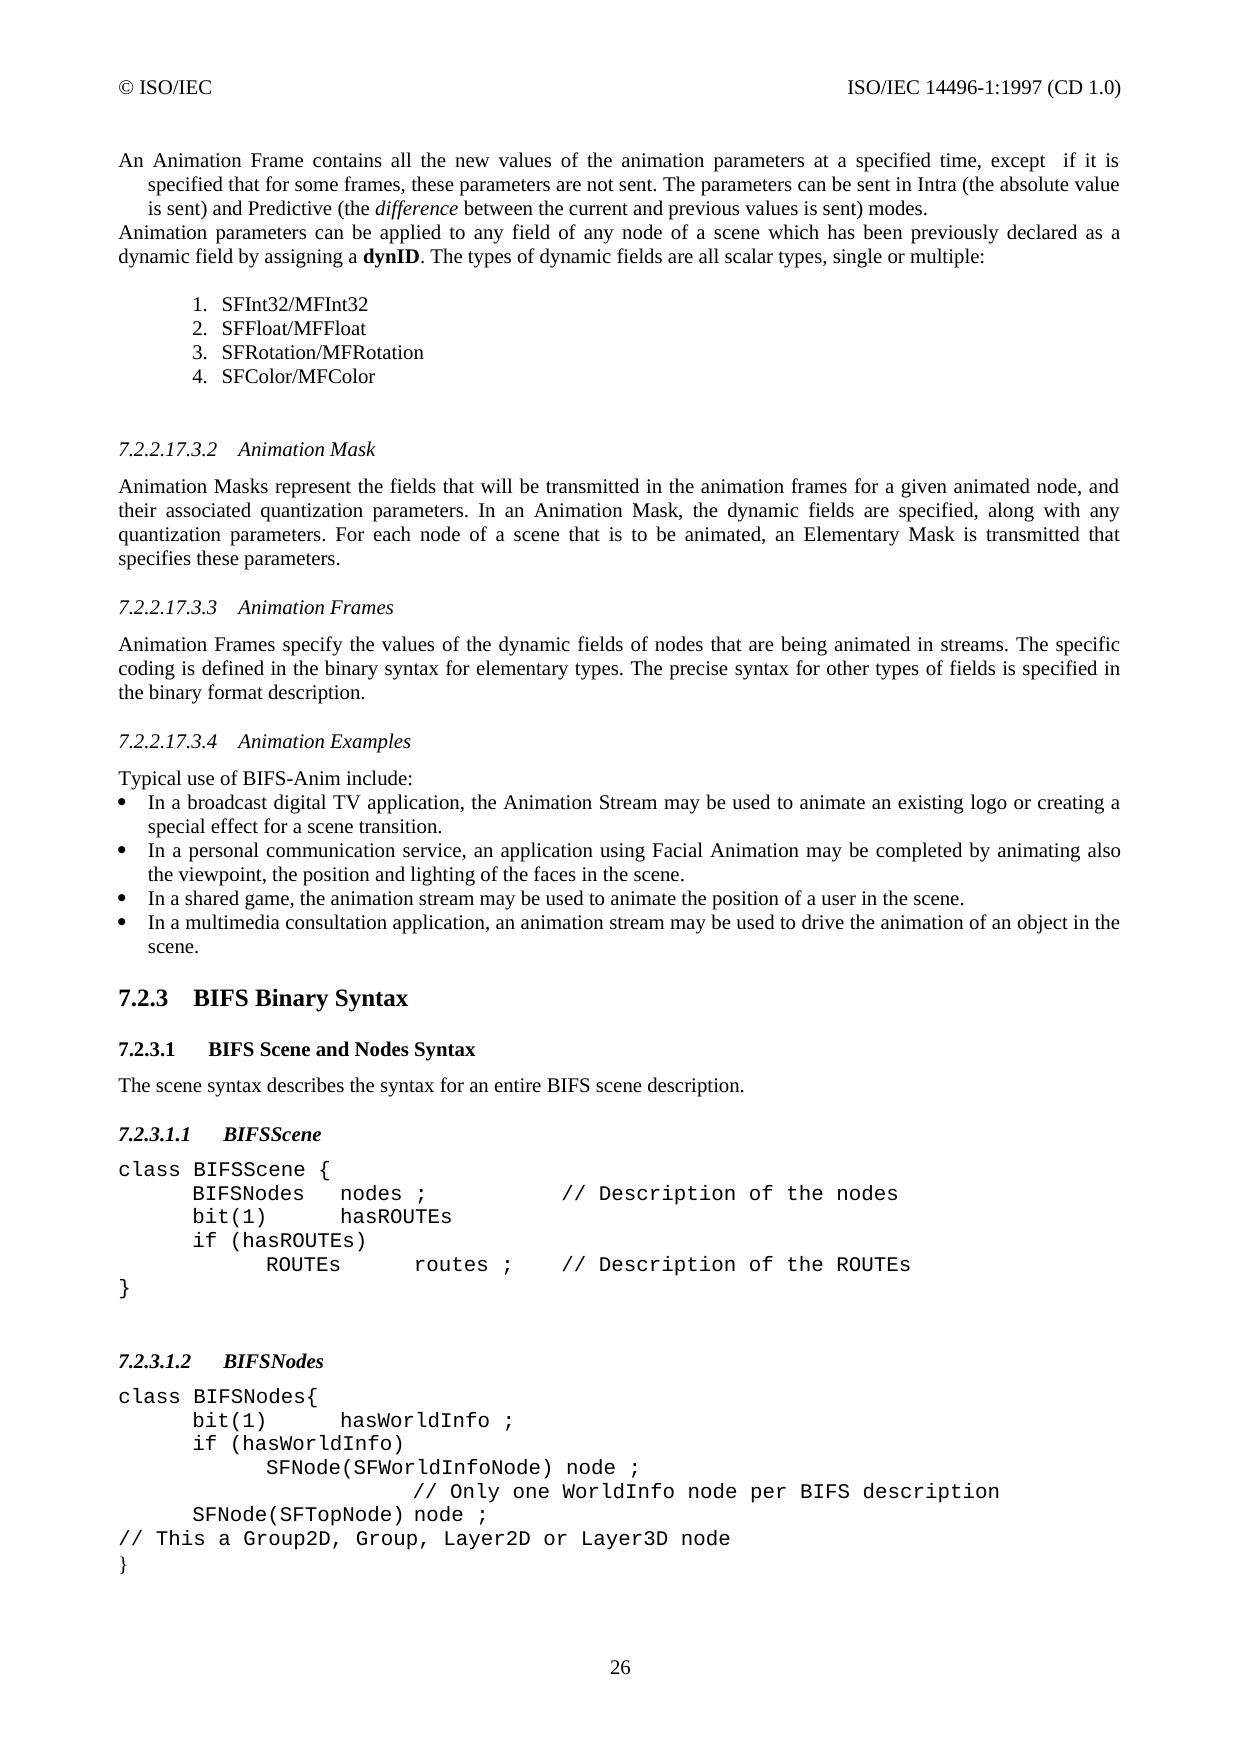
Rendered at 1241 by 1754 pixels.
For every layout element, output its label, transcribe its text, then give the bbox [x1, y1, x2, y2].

text if (hasWorldInfo) [118, 1433, 1122, 1457]
text Animation parameters can be applied to any field of any node of a scene which has been previously declared as a dynamic field by assigning a dynID. The types of dynamic fields are all scalar types, single or multiple: [118, 220, 1122, 268]
text class BIFSNodes{ [118, 1386, 1122, 1410]
text The scene syntax describes the syntax for an entire BIFS scene description. [118, 1073, 1122, 1097]
list In a personal communication service, an application using Facial Animation may be completed by animating also the viewpoint, the position and lighting of the faces in the scene. [118, 838, 1122, 886]
text // This a Group2D, Group, Layer2D or Layer3D node [118, 1528, 1122, 1552]
text SFNode(SFTopNode) node ; [118, 1504, 1122, 1528]
text class BIFSScene { [118, 1159, 1122, 1183]
list In a shared game, the animation stream may be used to animate the position of a user in the scene. [118, 886, 1122, 910]
list SFFloat/MFFloat [192, 316, 1122, 340]
text bit(1) hasROUTEs [118, 1206, 1122, 1230]
subtitle 7.2.3.1.2 BIFSNodes [118, 1349, 1122, 1373]
text Animation Frames specify the values of the dynamic fields of nodes that are being animated in streams. The specific coding is defined in the binary syntax for elementary types. The precise syntax for other types of fields is specified in the binary format description. [118, 632, 1122, 704]
list In a broadcast digital TV application, the Animation Stream may be used to animate an existing logo or creating a special effect for a scene transition. [118, 789, 1122, 838]
text Animation Masks represent the fields that will be transmitted in the animation frames for a given animated node, and their associated quantization parameters. In an Animation Mask, the dynamic fields are specified, along with any quantization parameters. For each node of a scene that is to be animated, an Elementary Mask is transmitted that specifies these parameters. [118, 474, 1122, 570]
text ROUTEs routes ; // Description of the ROUTEs [118, 1253, 1122, 1277]
list SFColor/MFColor [192, 364, 1122, 388]
text Typical use of BIFS-Anim include: [118, 766, 1122, 789]
list SFRotation/MFRotation [192, 340, 1122, 364]
subtitle 7.2.3.1.1 BIFSScene [118, 1122, 1122, 1146]
text if (hasROUTEs) [118, 1230, 1122, 1253]
text bit(1) hasWorldInfo ; [118, 1410, 1122, 1433]
text } [118, 1552, 1122, 1576]
subtitle 7.2.3.1 BIFS Scene and Nodes Syntax [118, 1037, 1122, 1061]
list In a multimedia consultation application, an animation stream may be used to drive the animation of an object in the scene. [118, 910, 1122, 958]
text BIFSNodes nodes ; // Description of the nodes [118, 1183, 1122, 1206]
subtitle 7.2.2.17.3.2 Animation Mask [118, 437, 1122, 461]
subtitle 7.2.3 BIFS Binary Syntax [118, 983, 1122, 1012]
text An Animation Frame contains all the new values of the animation parameters at a specified time, except if it is specified that for some frames, these parameters are not sent. The parameters can be sent in Intra (the absolute value is sent) and Predictive (the difference between the current and previous values is sent) modes. [118, 148, 1122, 220]
subtitle 7.2.2.17.3.3 Animation Frames [118, 595, 1122, 619]
text SFNode(SFWorldInfoNode) node ; [118, 1457, 1122, 1481]
text // Only one WorldInfo node per BIFS description [339, 1481, 1122, 1504]
list SFInt32/MFInt32 [192, 292, 1122, 316]
text } [118, 1277, 1122, 1301]
subtitle 7.2.2.17.3.4 Animation Examples [118, 729, 1122, 753]
